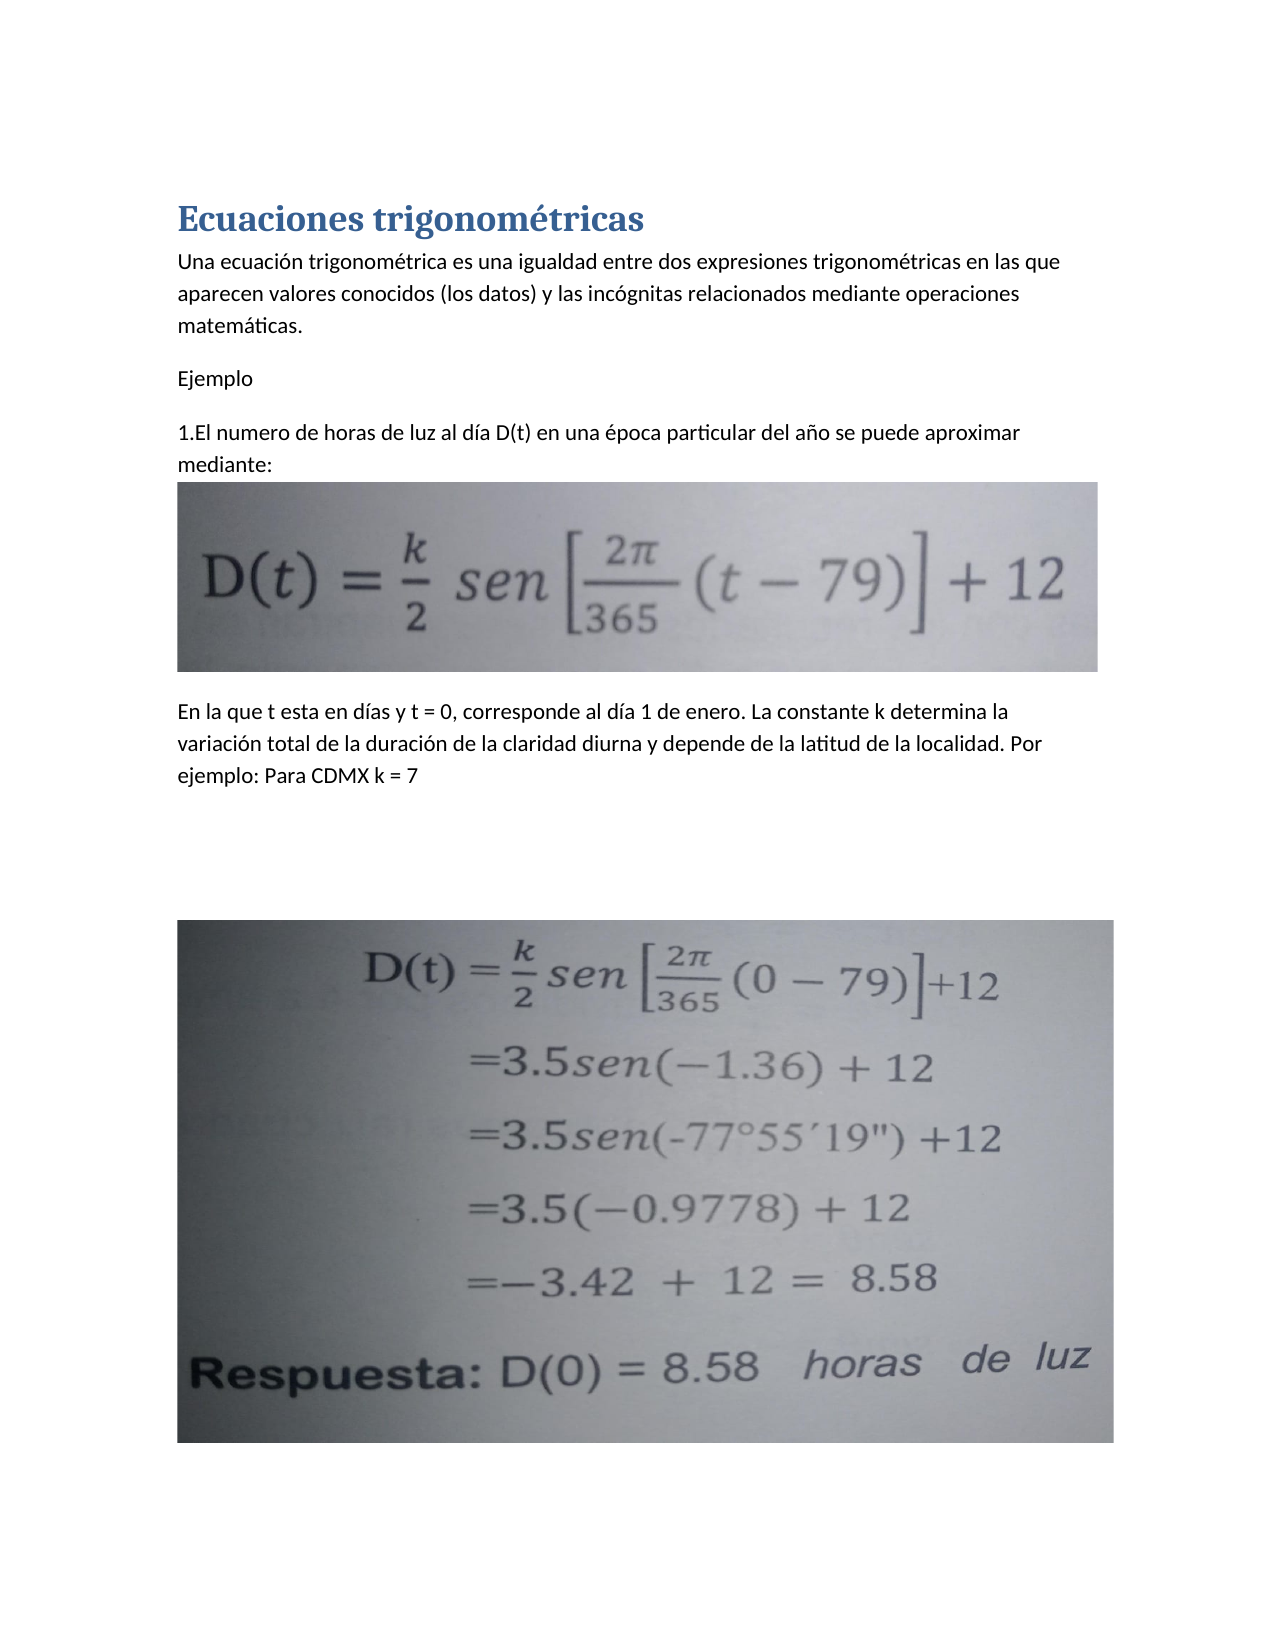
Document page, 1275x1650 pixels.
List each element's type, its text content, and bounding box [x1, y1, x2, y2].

picture [177, 482, 1098, 672]
picture [177, 920, 1114, 1443]
text 1.El numero de horas de luz al día D(t) en una época particular del año se puede aproximar mediante: [177, 418, 1098, 482]
text En la que t esta en días y t = 0, corresponde al día 1 de enero. La constante k determina la variación total de la duración de la claridad diurna y depende de la latitud de la localidad. Por ejemplo: Para CDMX k = 7 [177, 697, 1098, 789]
text Ejemplo [177, 364, 1098, 393]
text Una ecuación trigonométrica es una igualdad entre dos expresiones trigonométricas en las que aparecen valores conocidos (los datos) y las incógnitas relacionados mediante operaciones matemáticas. [177, 247, 1098, 339]
subtitle Ecuaciones trigonométricas [177, 198, 1098, 241]
